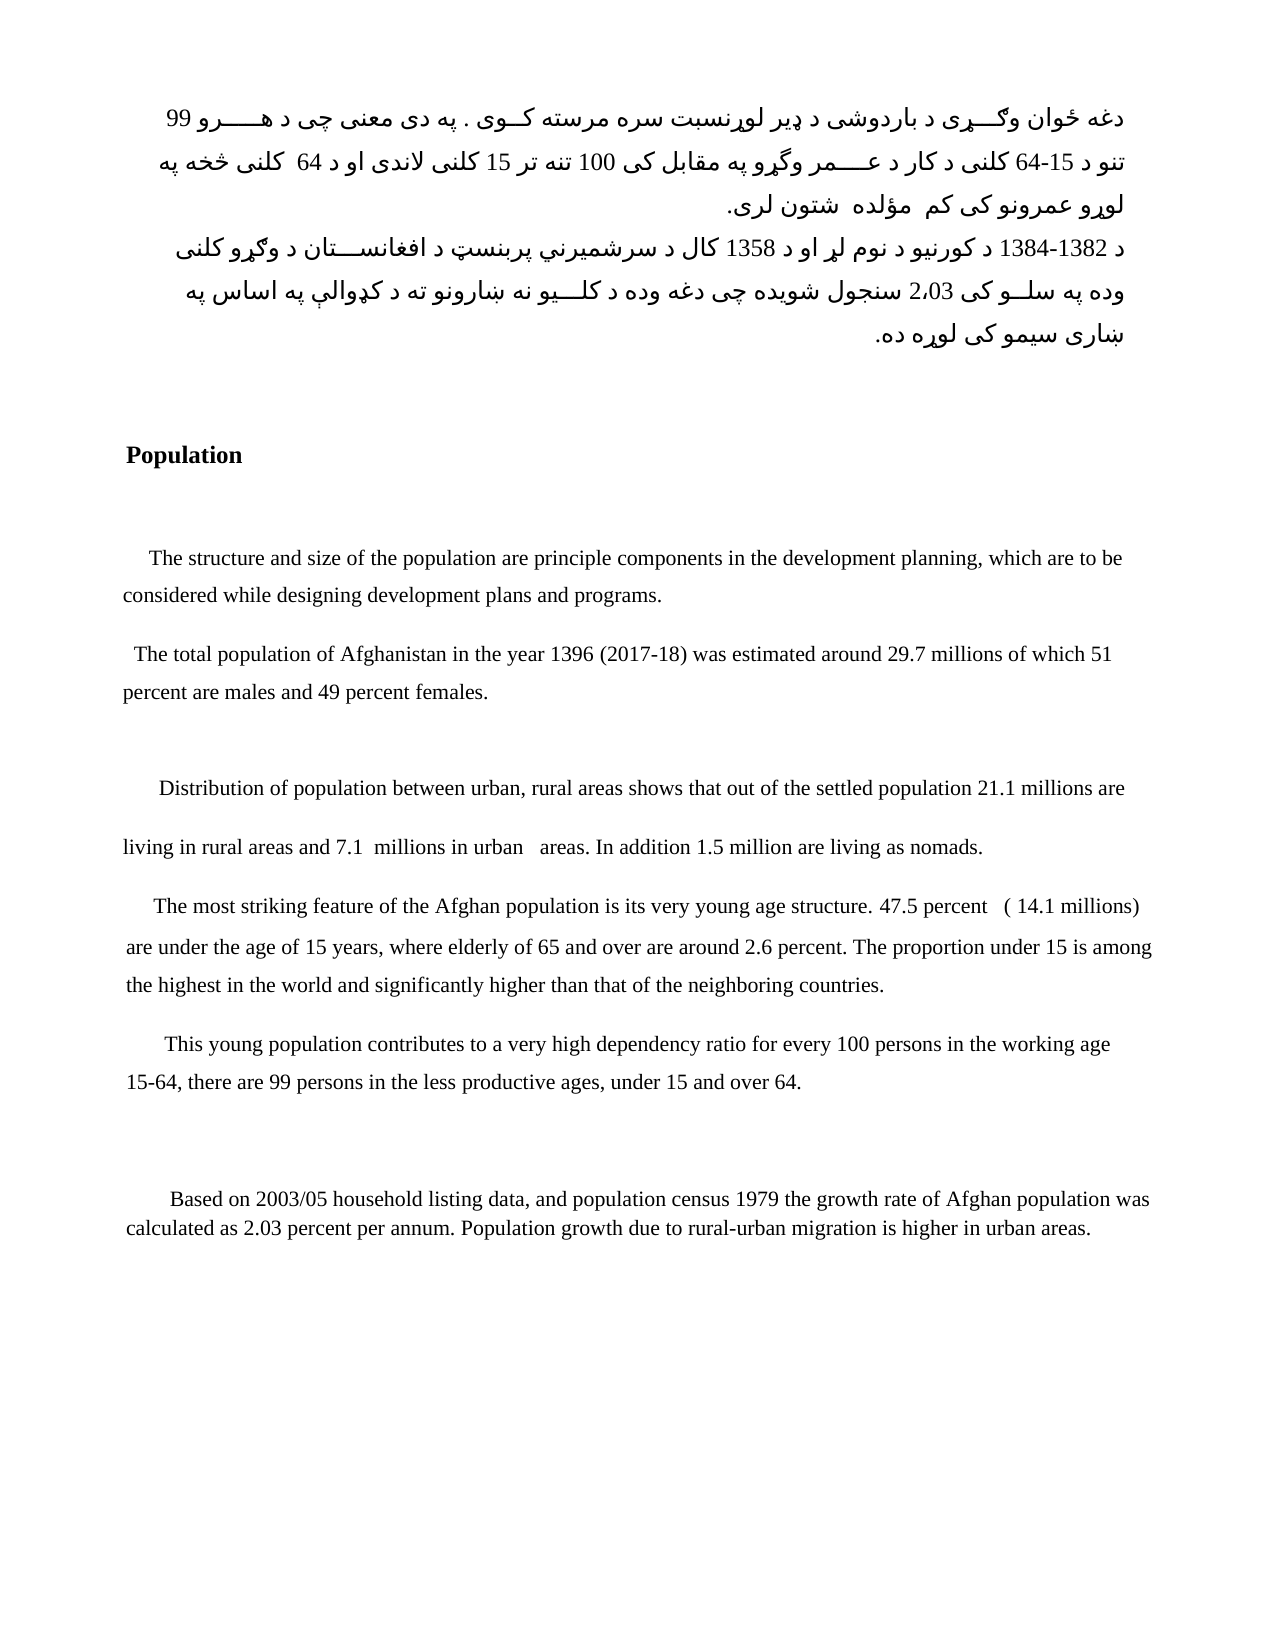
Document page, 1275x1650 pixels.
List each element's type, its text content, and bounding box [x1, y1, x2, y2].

text د 1382-1384 د کورنیو د نوم لړ او د 1358 كال د سرشميرني پربنسټ د افغانســـتان د وګړو کلنی وده په سلــو کی 2،03 سنجول شویده چی دغه وده د کلـــیو نه ښارونو ته د کډوالې په اساس په ښاری سیمو کی لوړه ده. [150, 233, 1125, 348]
text دغه ځوان وګـــړی د باردوشی د ډیر لوړنسبت سره مرسته کــوی . په دی معنی چی د هـــــرو 99 تنو د 15-64 کلنی د کار د عــــمر وگړو په مقابل کی 100 تنه تر 15 کلنی لاندی او د 64 کلنی څخه په لوړو عمرونو کی کم مؤلده شتون لری. [150, 103, 1125, 218]
